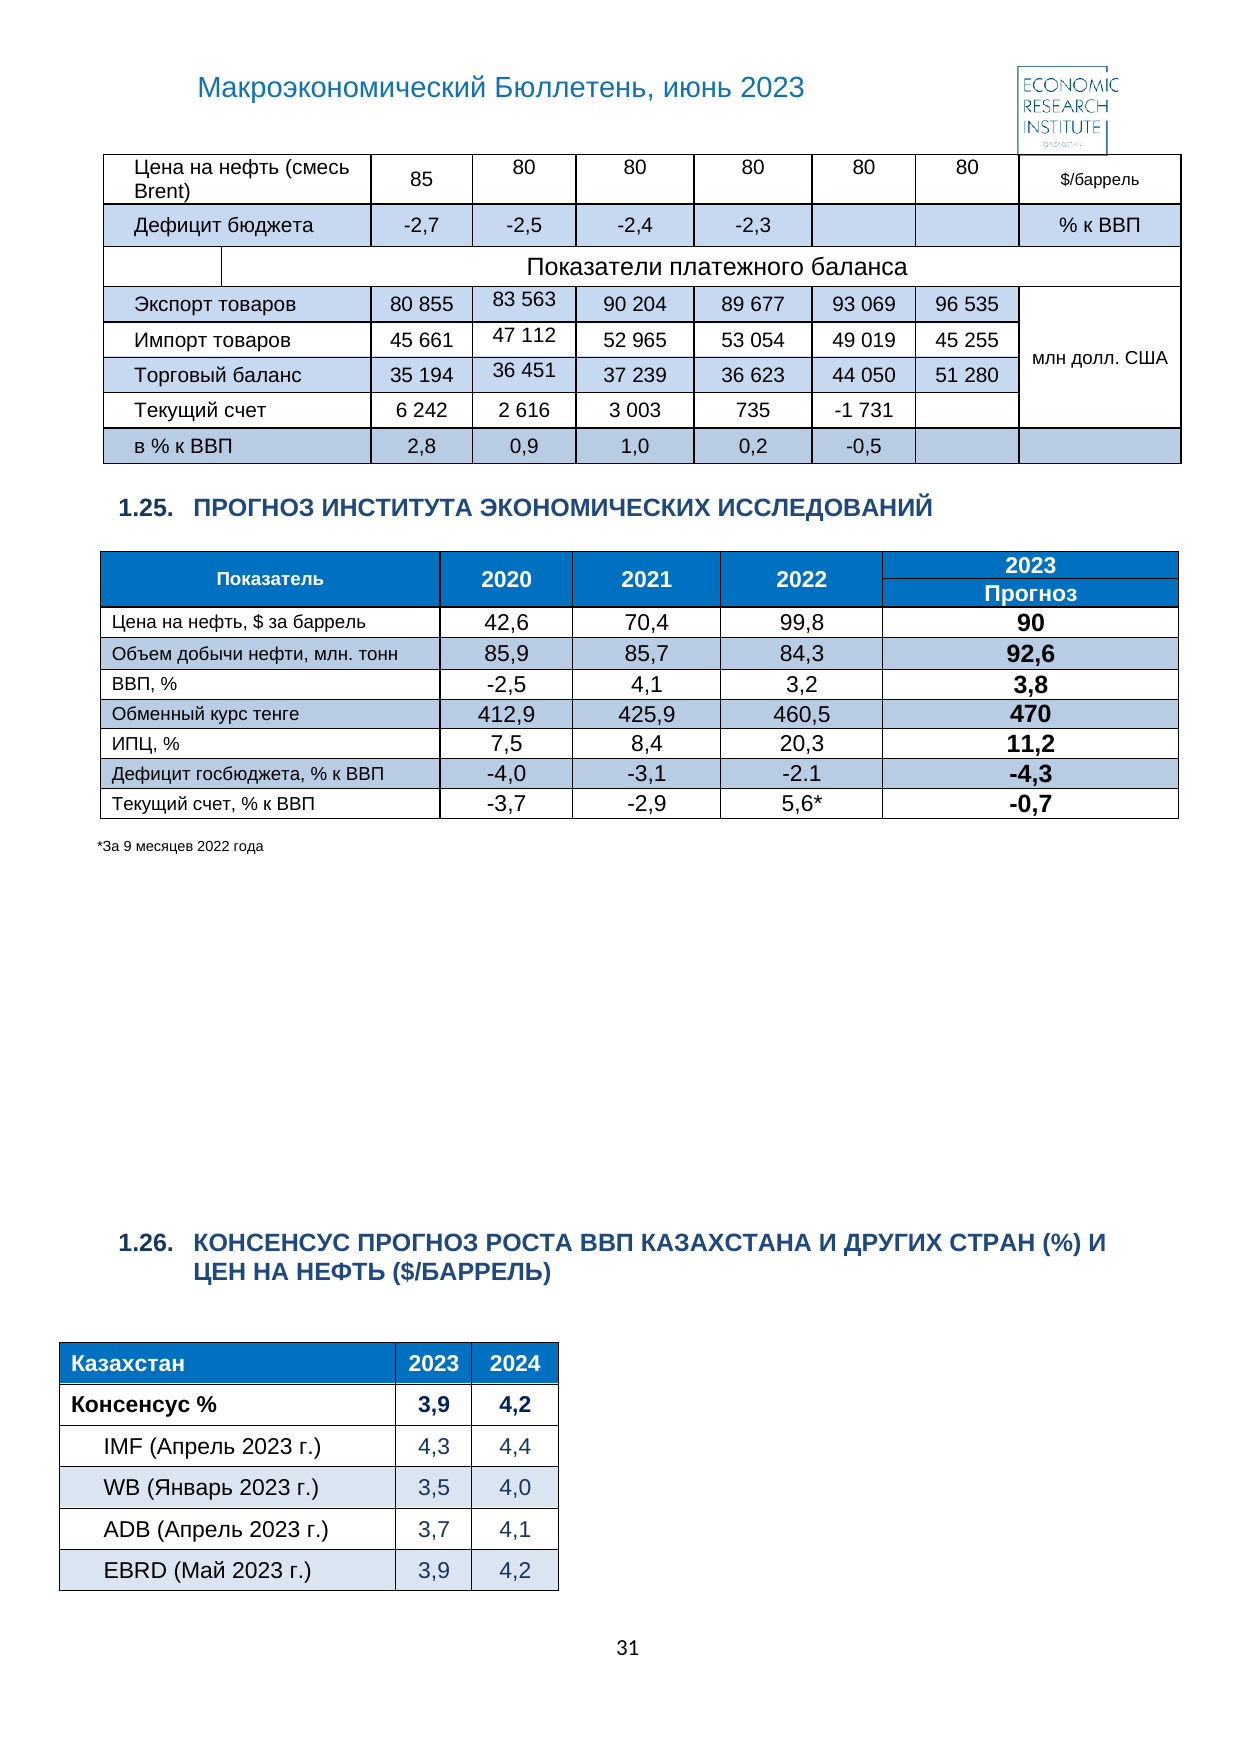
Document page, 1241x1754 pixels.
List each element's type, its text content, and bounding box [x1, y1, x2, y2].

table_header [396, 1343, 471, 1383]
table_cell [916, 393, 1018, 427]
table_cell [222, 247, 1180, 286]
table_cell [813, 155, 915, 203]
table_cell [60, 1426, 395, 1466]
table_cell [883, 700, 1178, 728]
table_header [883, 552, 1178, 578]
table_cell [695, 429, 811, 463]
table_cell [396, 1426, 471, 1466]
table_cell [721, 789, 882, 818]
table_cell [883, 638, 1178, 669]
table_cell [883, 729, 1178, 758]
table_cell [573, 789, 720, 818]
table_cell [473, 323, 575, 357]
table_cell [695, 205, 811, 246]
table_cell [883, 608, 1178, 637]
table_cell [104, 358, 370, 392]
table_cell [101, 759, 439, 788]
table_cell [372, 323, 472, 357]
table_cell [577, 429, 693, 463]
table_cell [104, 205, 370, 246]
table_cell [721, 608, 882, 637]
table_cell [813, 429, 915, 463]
subtitle КОНСЕНСУС ПРОГНОЗ РОСТА ВВП КАЗАХСТАНА И ДРУГИХ СТРАН (%) И ЦЕН НА НЕФТЬ ($/БАРРЕЛЬ) [118, 1228, 1139, 1286]
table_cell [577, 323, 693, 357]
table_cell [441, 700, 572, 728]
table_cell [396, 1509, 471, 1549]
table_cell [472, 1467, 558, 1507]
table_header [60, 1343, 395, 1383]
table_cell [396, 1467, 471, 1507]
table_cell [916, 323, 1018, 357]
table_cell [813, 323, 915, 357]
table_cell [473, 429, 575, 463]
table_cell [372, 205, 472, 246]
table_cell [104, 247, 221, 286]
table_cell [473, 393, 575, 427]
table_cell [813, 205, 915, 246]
subtitle ПРОГНОЗ ИНСТИТУТА ЭКОНОМИЧЕСКИХ ИССЛЕДОВАНИЙ [118, 493, 1139, 522]
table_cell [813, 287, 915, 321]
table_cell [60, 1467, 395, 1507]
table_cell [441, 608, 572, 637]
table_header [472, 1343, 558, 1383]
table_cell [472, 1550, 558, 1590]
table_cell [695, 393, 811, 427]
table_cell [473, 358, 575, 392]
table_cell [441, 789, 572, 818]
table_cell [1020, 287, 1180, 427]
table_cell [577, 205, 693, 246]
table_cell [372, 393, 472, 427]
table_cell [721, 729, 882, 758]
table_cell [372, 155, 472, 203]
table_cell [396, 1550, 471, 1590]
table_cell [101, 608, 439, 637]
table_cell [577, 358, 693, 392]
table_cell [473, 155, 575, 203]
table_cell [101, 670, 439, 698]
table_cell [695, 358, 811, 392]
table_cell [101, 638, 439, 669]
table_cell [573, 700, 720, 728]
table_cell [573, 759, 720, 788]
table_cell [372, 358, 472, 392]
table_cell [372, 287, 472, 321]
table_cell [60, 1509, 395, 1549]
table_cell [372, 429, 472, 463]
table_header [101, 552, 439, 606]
picture [1017, 66, 1119, 154]
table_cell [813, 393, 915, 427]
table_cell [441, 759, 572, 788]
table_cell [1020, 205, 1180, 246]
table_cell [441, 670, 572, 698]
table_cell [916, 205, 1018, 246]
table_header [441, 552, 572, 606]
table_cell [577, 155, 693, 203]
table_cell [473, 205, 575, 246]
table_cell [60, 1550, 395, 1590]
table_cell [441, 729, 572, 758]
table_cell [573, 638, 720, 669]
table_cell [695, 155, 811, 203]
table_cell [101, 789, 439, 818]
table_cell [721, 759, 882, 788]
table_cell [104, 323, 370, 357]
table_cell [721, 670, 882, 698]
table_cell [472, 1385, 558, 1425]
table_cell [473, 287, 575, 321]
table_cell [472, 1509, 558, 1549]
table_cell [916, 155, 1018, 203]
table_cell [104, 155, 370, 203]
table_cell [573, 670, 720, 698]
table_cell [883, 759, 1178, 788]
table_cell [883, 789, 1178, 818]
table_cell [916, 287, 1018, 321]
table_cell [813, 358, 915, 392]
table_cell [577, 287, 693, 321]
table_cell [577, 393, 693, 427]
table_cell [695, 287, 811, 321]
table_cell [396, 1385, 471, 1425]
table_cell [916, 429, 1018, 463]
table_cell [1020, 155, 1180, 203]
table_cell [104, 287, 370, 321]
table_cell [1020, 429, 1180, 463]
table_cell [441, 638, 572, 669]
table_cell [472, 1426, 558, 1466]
subtitle *За 9 месяцев 2022 года [89, 838, 1139, 854]
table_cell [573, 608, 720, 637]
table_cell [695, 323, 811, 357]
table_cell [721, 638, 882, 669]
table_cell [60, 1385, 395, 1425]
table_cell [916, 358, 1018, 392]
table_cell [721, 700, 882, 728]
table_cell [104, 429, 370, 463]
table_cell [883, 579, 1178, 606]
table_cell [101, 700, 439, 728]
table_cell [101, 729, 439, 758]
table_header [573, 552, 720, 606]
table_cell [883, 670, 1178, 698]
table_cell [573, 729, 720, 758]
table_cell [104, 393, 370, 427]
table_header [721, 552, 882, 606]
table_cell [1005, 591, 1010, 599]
